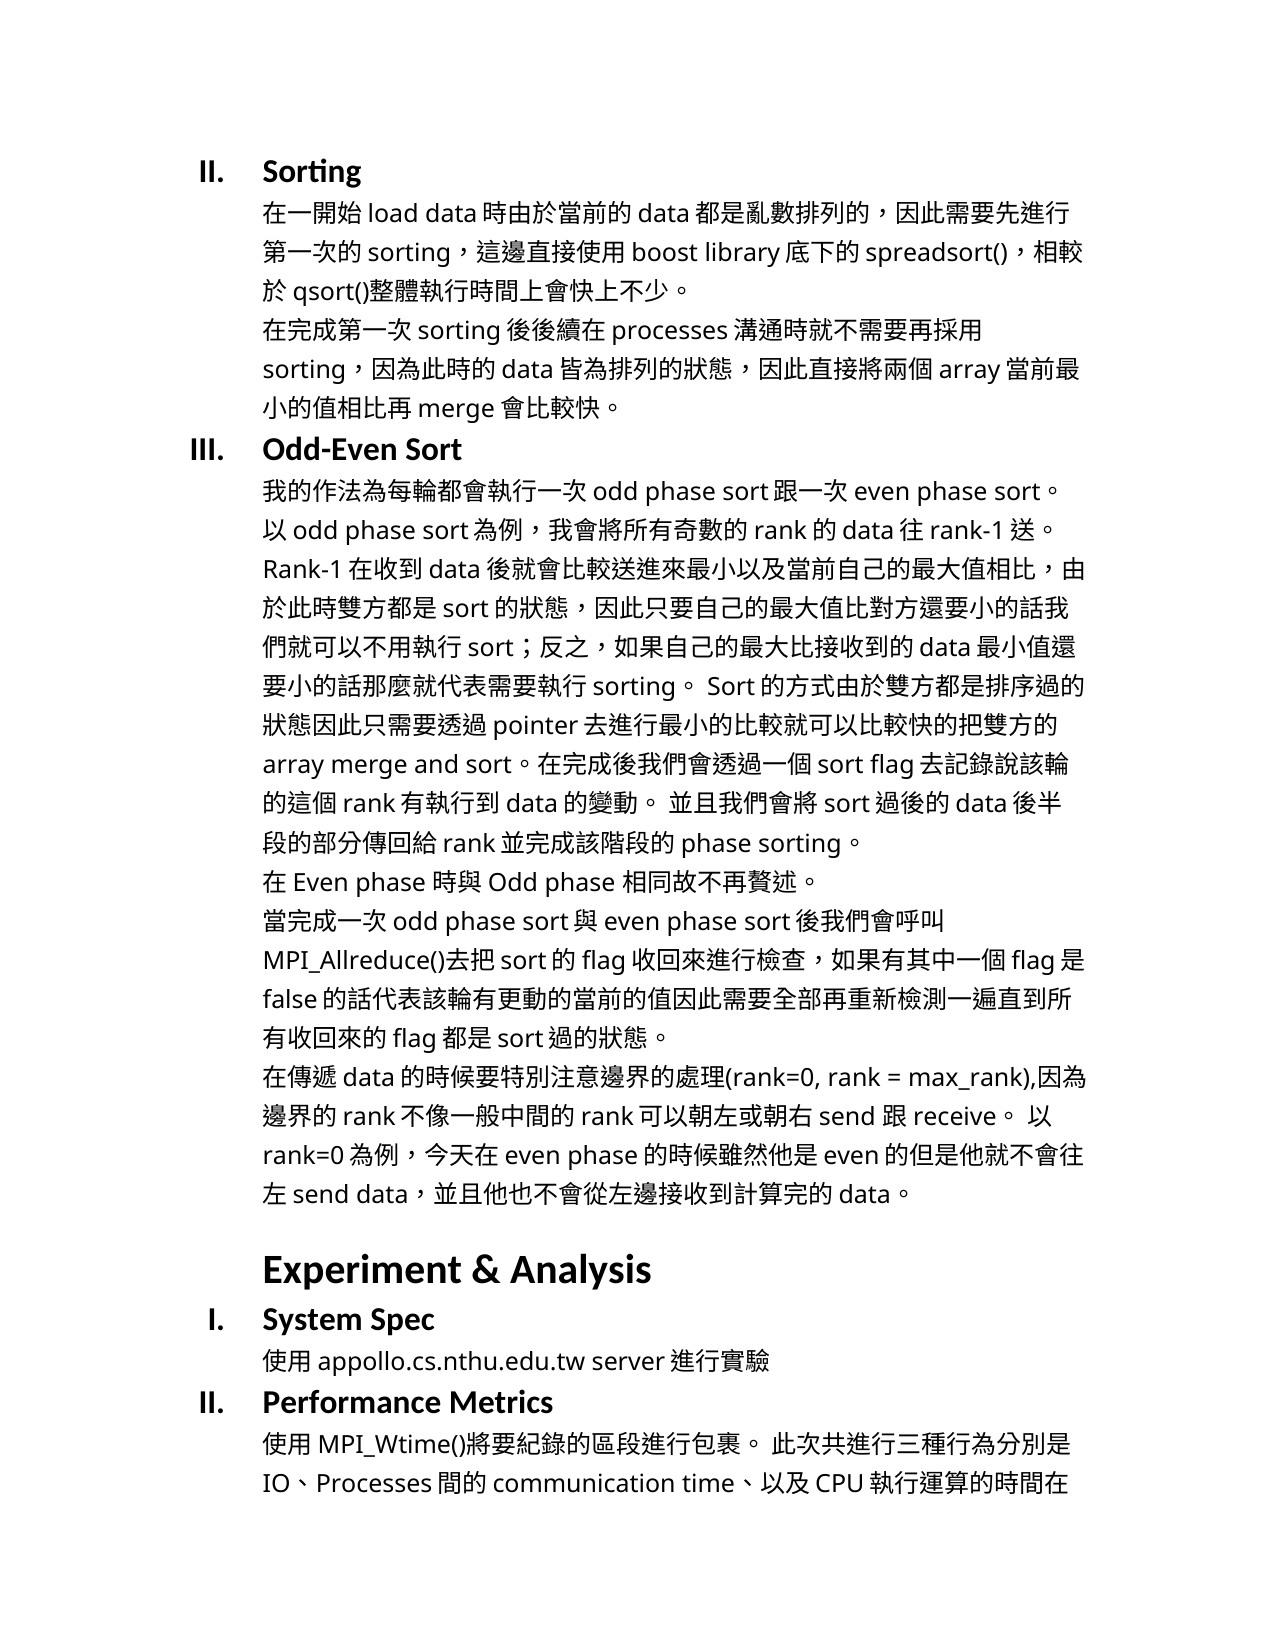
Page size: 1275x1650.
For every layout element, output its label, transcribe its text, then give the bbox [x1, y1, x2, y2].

list System Spec 使用appollo.cs.nthu.edu.tw server進行實驗 [225, 1298, 1087, 1378]
list Sorting 在一開始load data時由於當前的data都是亂數排列的，因此需要先進行第一次的sorting，這邊直接使用boost library底下的spreadsort()，相較於qsort()整體執行時間上會快上不少。 在完成第一次sorting後後續在processes溝通時就不需要再採用sorting，因為此時的data皆為排列的狀態，因此直接將兩個array當前最小的值相比再merge會比較快。 [225, 150, 1087, 425]
list Odd-Even Sort 我的作法為每輪都會執行一次odd phase sort跟一次even phase sort。以odd phase sort為例，我會將所有奇數的rank的data往rank-1送。 Rank-1在收到data後就會比較送進來最小以及當前自己的最大值相比，由於此時雙方都是sort的狀態，因此只要自己的最大值比對方還要小的話我們就可以不用執行sort；反之，如果自己的最大比接收到的data最小值還要小的話那麼就代表需要執行sorting。 Sort的方式由於雙方都是排序過的狀態因此只需要透過pointer去進行最小的比較就可以比較快的把雙方的array merge and sort。在完成後我們會透過一個sort flag去記錄說該輪的這個rank有執行到data的變動。 並且我們會將sort過後的data後半段的部分傳回給rank並完成該階段的phase sorting。 在Even phase 時與Odd phase 相同故不再贅述。 當完成一次odd phase sort與even phase sort後我們會呼叫MPI_Allreduce()去把sort的flag收回來進行檢查，如果有其中一個flag是false的話代表該輪有更動的當前的值因此需要全部再重新檢測一遍直到所有收回來的flag都是sort過的狀態。 在傳遞data的時候要特別注意邊界的處理(rank=0, rank = max_rank),因為邊界的rank不像一般中間的rank可以朝左或朝右send 跟 receive。 以rank=0為例，今天在even phase的時候雖然他是even的但是他就不會往左send data，並且他也不會從左邊接收到計算完的data。 [225, 428, 1087, 1241]
list Experiment & Analysis [262, 1243, 1087, 1294]
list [225, 1381, 1087, 1499]
